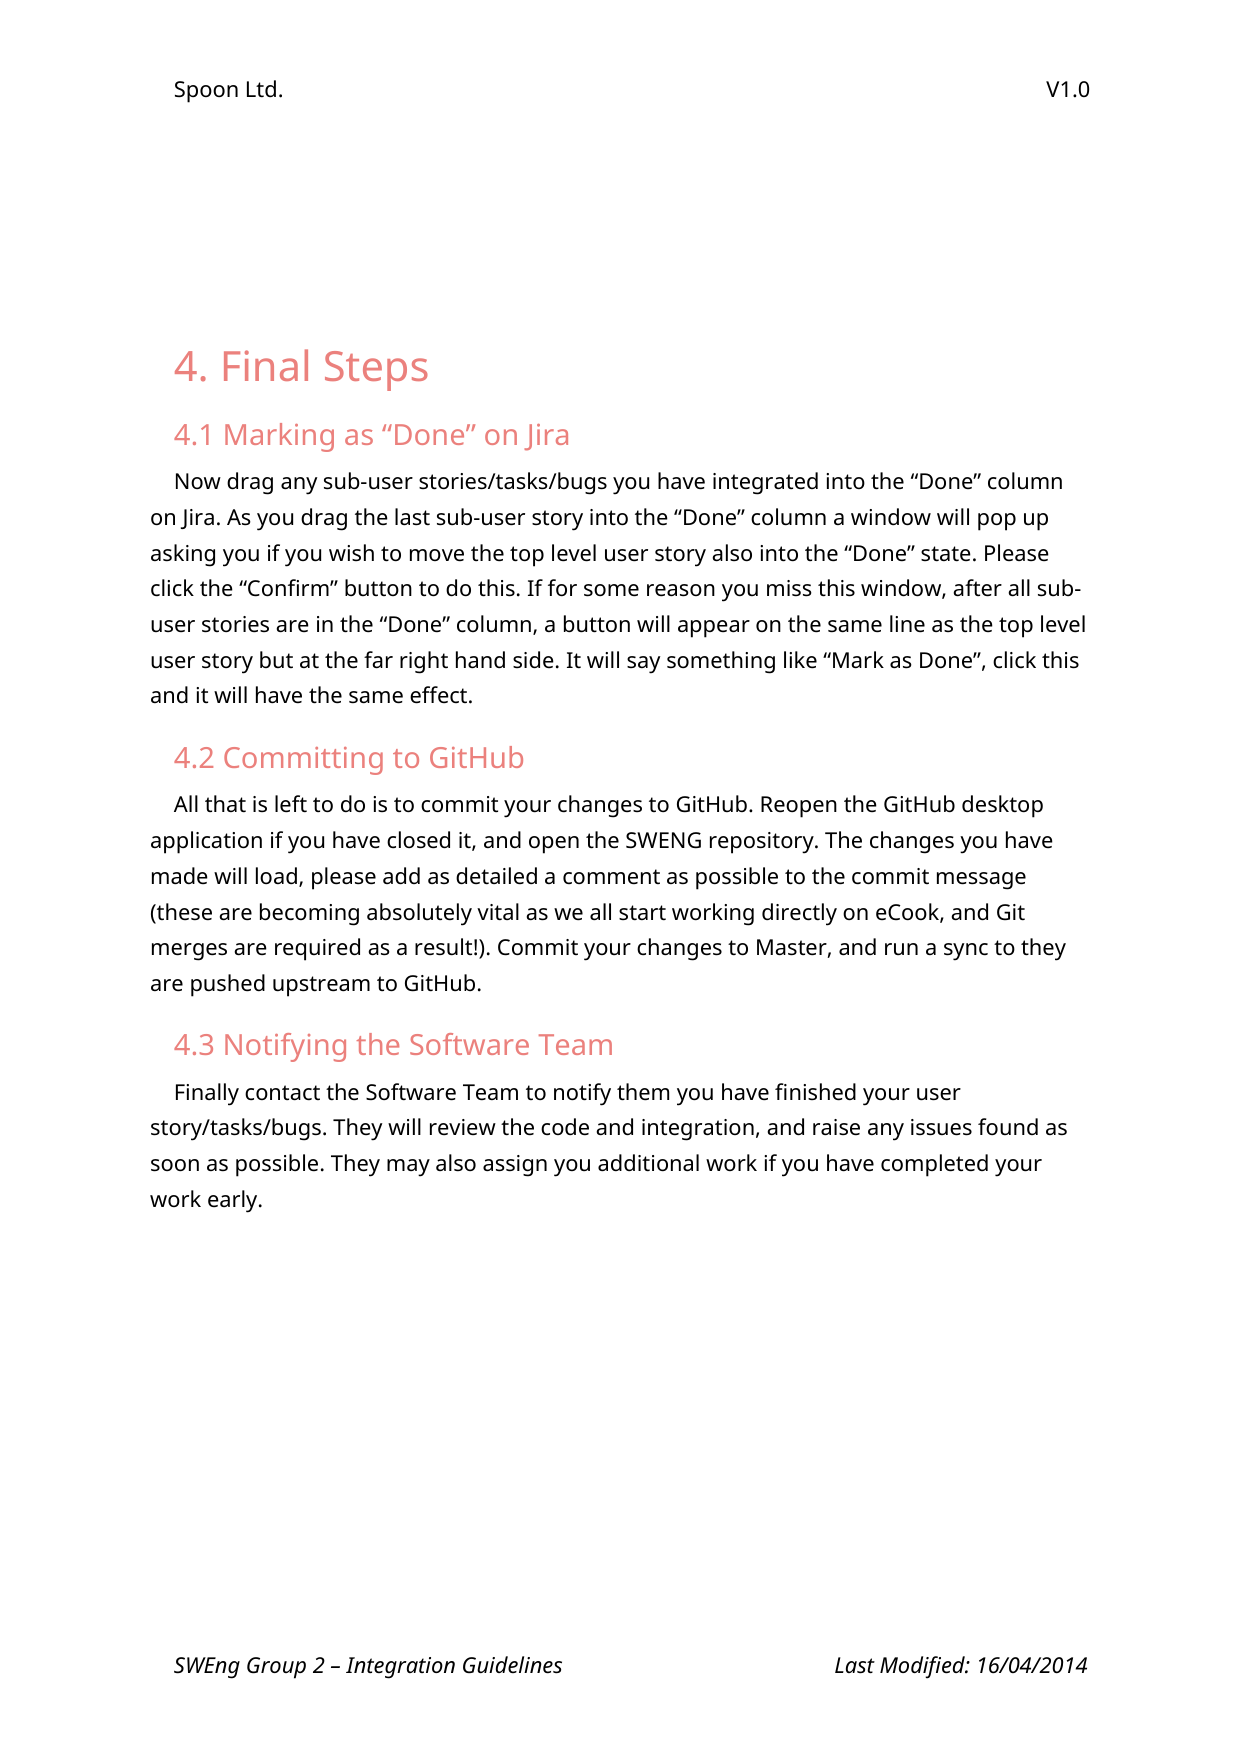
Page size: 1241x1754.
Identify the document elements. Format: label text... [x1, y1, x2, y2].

text All that is left to do is to commit your changes to GitHub. Reopen the GitHub desktop application if you have closed it, and open the SWENG repository. The changes you have made will load, please add as detailed a comment as possible to the commit message (these are becoming absolutely vital as we all start working directly on eCook, and Git merges are required as a result!). Commit your changes to Master, and run a sync to they are pushed upstream to GitHub. [150, 789, 1090, 998]
subtitle 4.2 Committing to GitHub [150, 737, 1090, 777]
text Finally contact the Software Team to notify them you have finished your user story/tasks/bugs. They will review the code and integration, and raise any issues found as soon as possible. They may also assign you additional work if you have completed your work early. [150, 1077, 1090, 1214]
text Now drag any sub-user stories/tasks/bugs you have integrated into the “Done” column on Jira. As you drag the last sub-user story into the “Done” column a window will pop up asking you if you wish to move the top level user story also into the “Done” state. Please click the “Confirm” button to do this. If for some reason you miss this window, after all sub-user stories are in the “Done” column, a button will appear on the same line as the top level user story but at the far right hand side. It will say something like “Mark as Done”, click this and it will have the same effect. [150, 466, 1090, 710]
subtitle 4.3 Notifying the Software Team [150, 1024, 1090, 1064]
subtitle 4. Final Steps [150, 336, 1090, 393]
subtitle 4.1 Marking as “Done” on Jira [150, 414, 1090, 454]
